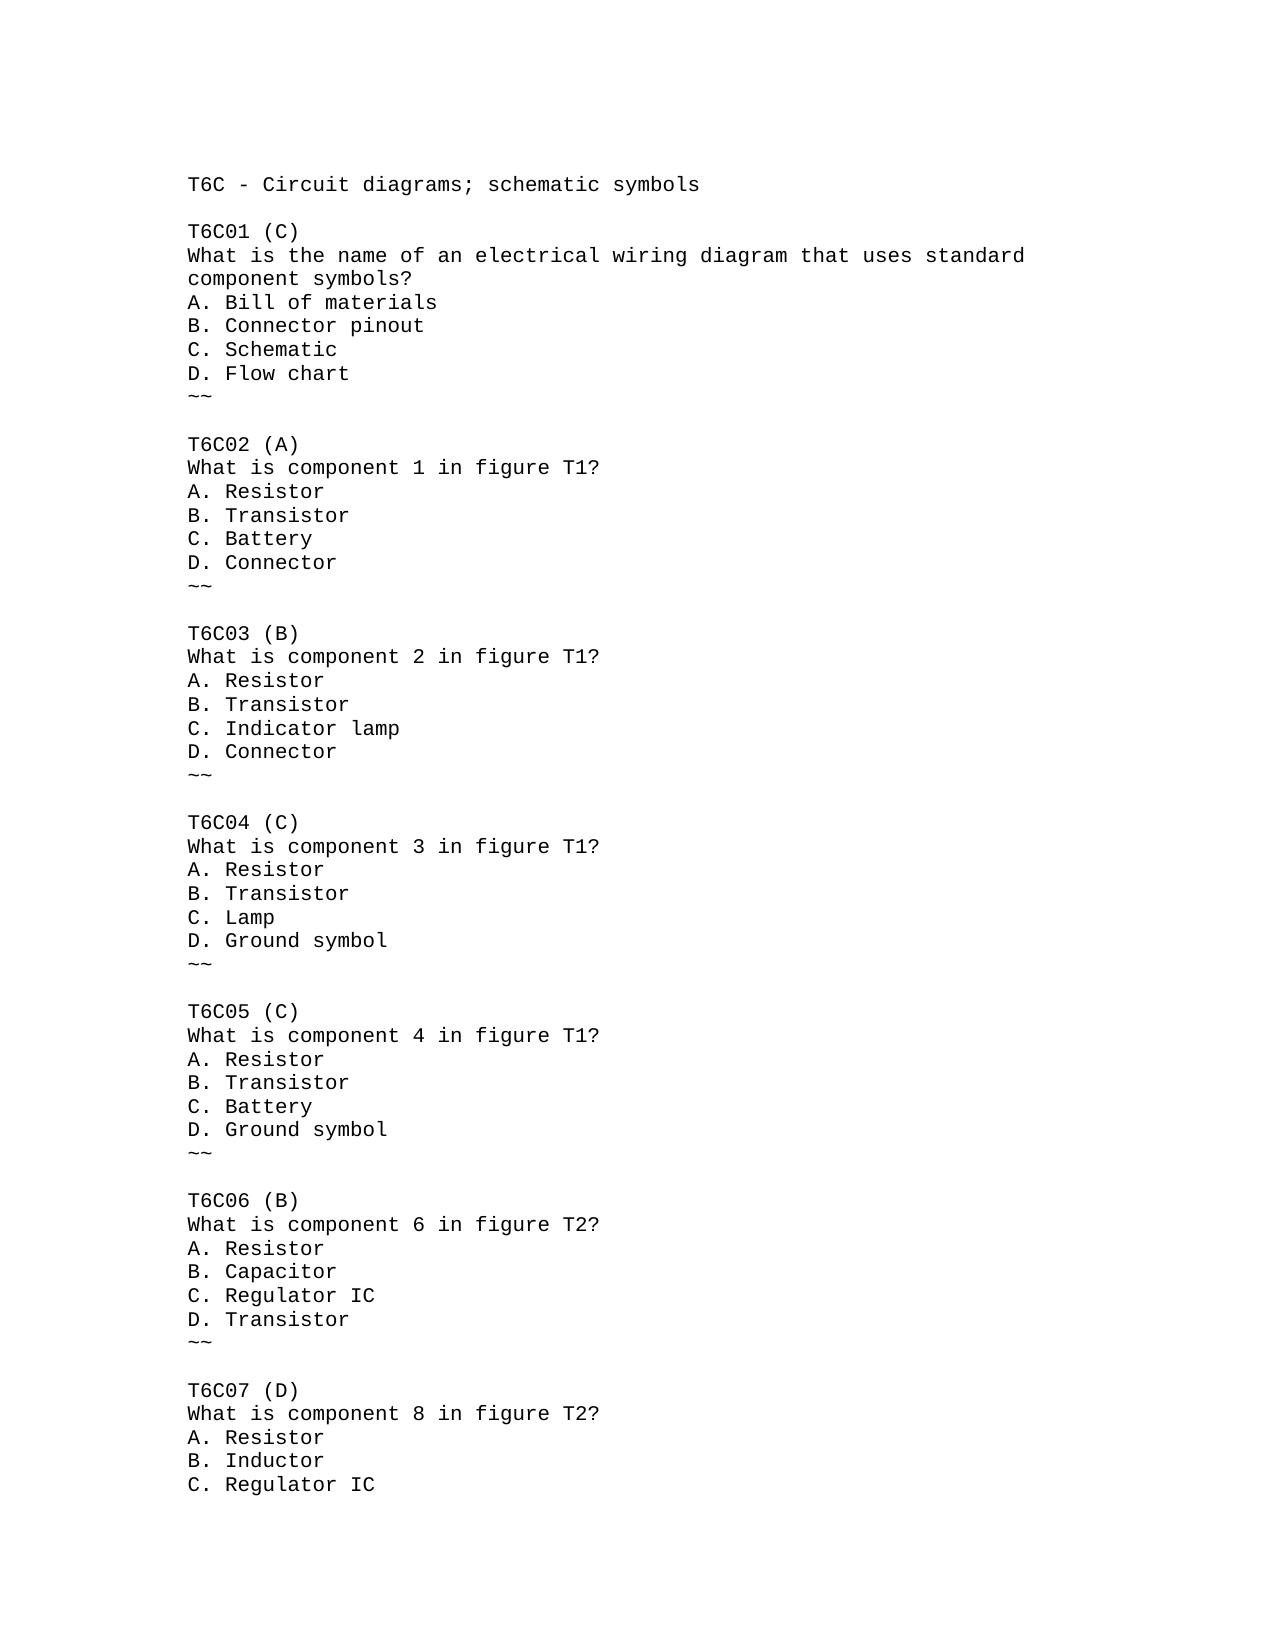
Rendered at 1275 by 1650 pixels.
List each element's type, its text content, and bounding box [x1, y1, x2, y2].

text T6C07 (D) [187, 1379, 1087, 1403]
text What is component 4 in figure T1? [187, 1025, 1087, 1048]
text D. Connector [187, 552, 1087, 576]
text T6C04 (C) [187, 812, 1087, 836]
text C. Lamp [187, 907, 1087, 930]
text B. Transistor [187, 694, 1087, 717]
text T6C05 (C) [187, 1001, 1087, 1025]
text C. Indicator lamp [187, 717, 1087, 741]
text B. Transistor [187, 505, 1087, 528]
text C. Schematic [187, 339, 1087, 363]
text C. Regulator IC [187, 1285, 1087, 1309]
text ~~ [187, 1332, 1087, 1356]
text D. Flow chart [187, 363, 1087, 386]
text T6C01 (C) [187, 221, 1087, 244]
text A. Bill of materials [187, 292, 1087, 316]
text ~~ [187, 765, 1087, 788]
text T6C06 (B) [187, 1190, 1087, 1214]
text A. Resistor [187, 481, 1087, 505]
text B. Transistor [187, 1072, 1087, 1096]
text C. [187, 528, 1087, 552]
text A. Resistor [187, 1048, 1087, 1072]
text B. Inductor [187, 1451, 1087, 1474]
text ~~ [187, 576, 1087, 599]
text What is component 1 in figure T1? [187, 457, 1087, 481]
text ~~ [187, 954, 1087, 978]
text D. Ground symbol [187, 1119, 1087, 1143]
text B. Transistor [187, 883, 1087, 907]
text What is component 8 in figure T2? [187, 1403, 1087, 1427]
text What is component 6 in figure T2? [187, 1214, 1087, 1238]
text ~~ [187, 1143, 1087, 1167]
text D. Ground symbol [187, 930, 1087, 954]
text B. Connector pinout [187, 316, 1087, 339]
text A. Resistor [187, 1238, 1087, 1261]
text What is the name of an electrical wiring diagram that uses standard component symbols? [187, 244, 1087, 292]
text T6C - Circuit diagrams; schematic symbols [187, 174, 1087, 197]
text A. Resistor [187, 859, 1087, 883]
text A. Resistor [187, 670, 1087, 694]
text D. Transistor [187, 1309, 1087, 1332]
text T6C02 (A) [187, 434, 1087, 457]
text ~~ [187, 386, 1087, 410]
text What is component 3 in figure T1? [187, 836, 1087, 859]
text T6C03 (B) [187, 623, 1087, 647]
text What is component 2 in figure T1? [187, 647, 1087, 670]
text B. Capacitor [187, 1261, 1087, 1285]
text D. Connector [187, 741, 1087, 765]
text C. [187, 1096, 1087, 1119]
text C. Regulator IC [187, 1474, 1087, 1498]
text A. Resistor [187, 1427, 1087, 1451]
